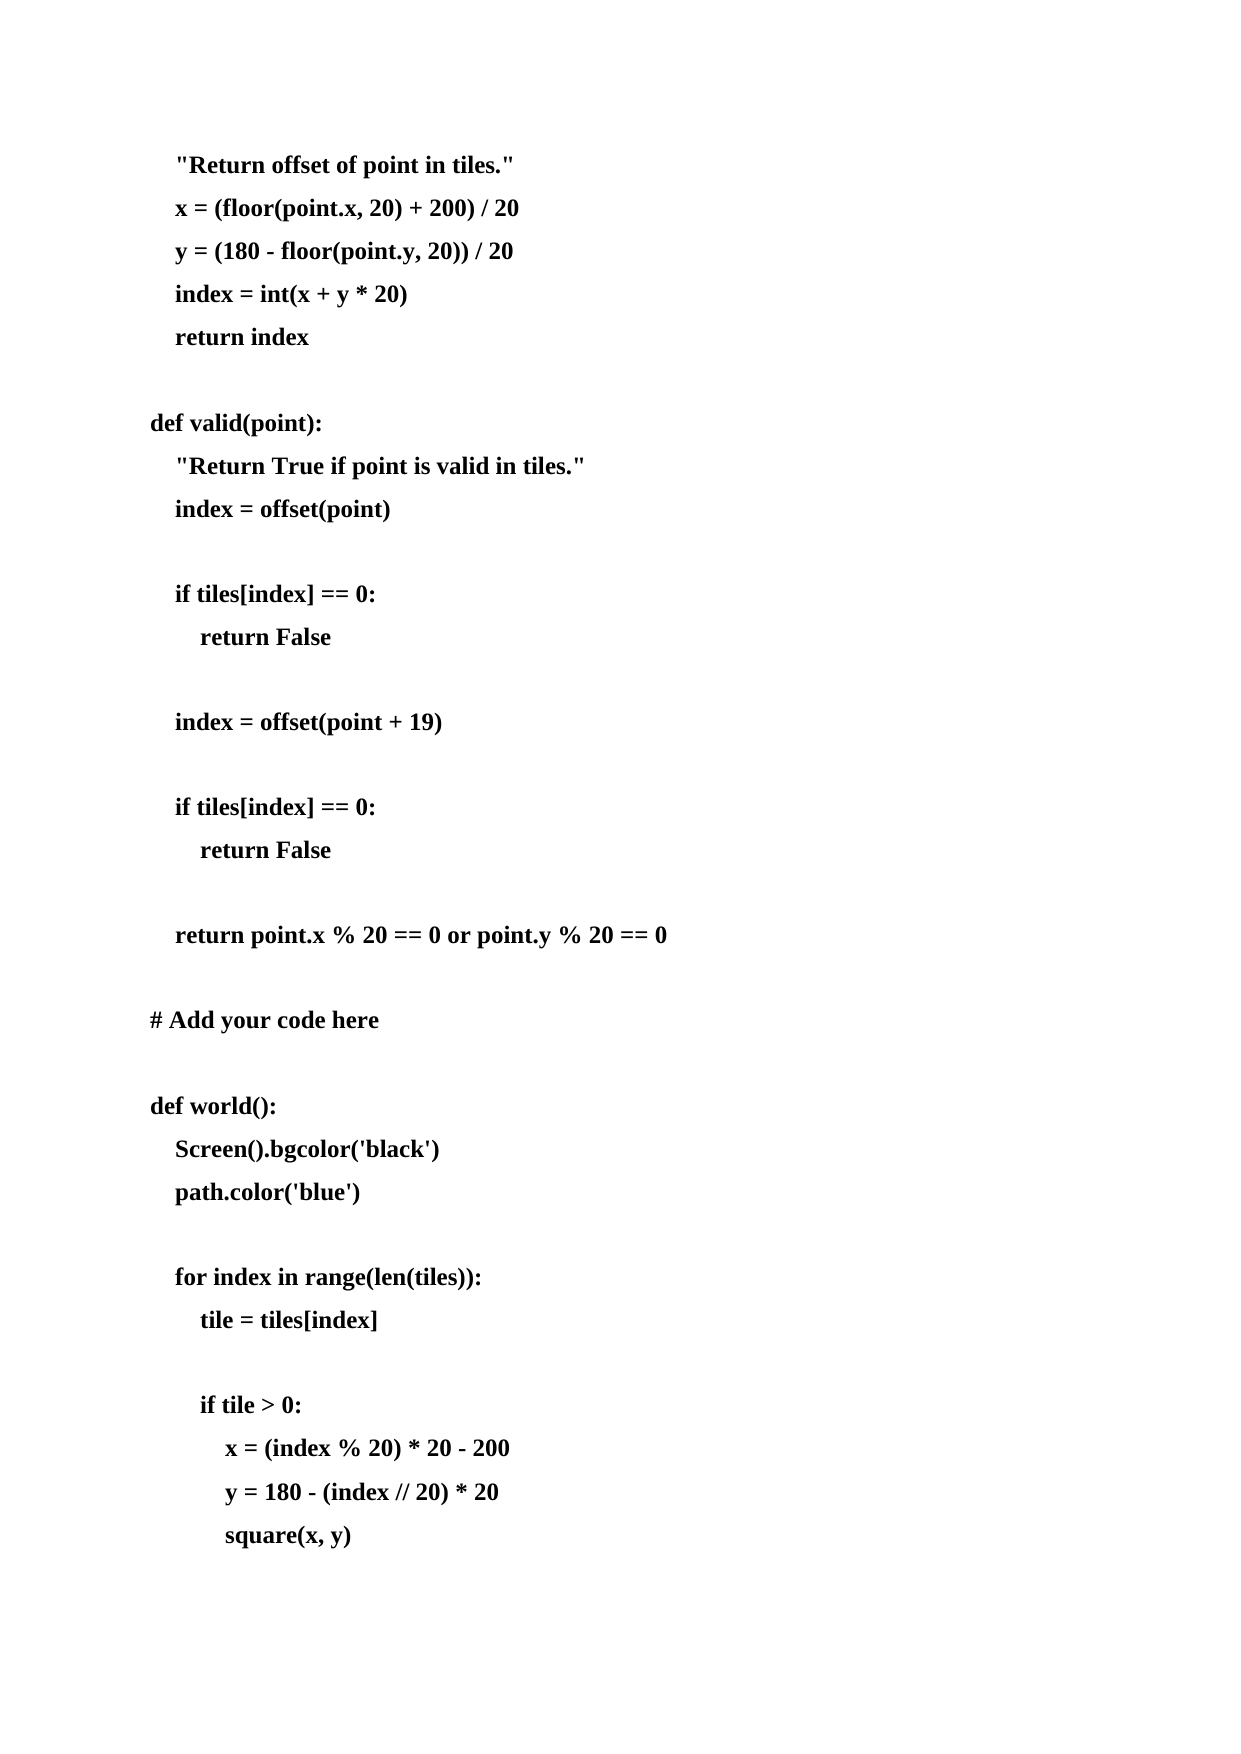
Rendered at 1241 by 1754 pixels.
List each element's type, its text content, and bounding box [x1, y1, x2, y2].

text y = 180 - (index // 20) * 20 [150, 1477, 1090, 1505]
text if tiles[index] == 0: [150, 792, 1090, 821]
text def valid(point): [150, 408, 1090, 436]
text x = (floor(point.x, 20) + 200) / 20 [150, 193, 1090, 222]
text index = offset(point) [150, 494, 1090, 523]
text x = (index % 20) * 20 - 200 [150, 1433, 1090, 1462]
text return False [150, 622, 1090, 651]
text square(x, y) [150, 1520, 1090, 1548]
text index = offset(point + 19) [150, 707, 1090, 736]
text if tile > 0: [150, 1390, 1090, 1419]
text return False [150, 835, 1090, 864]
text if tiles[index] == 0: [150, 579, 1090, 608]
text "Return True if point is valid in tiles." [150, 451, 1090, 479]
text # Add your code here [150, 1006, 1090, 1034]
text for index in range(len(tiles)): [150, 1262, 1090, 1291]
text return point.x % 20 == 0 or point.y % 20 == 0 [150, 921, 1090, 949]
text index = int(x + y * 20) [150, 279, 1090, 308]
text y = (180 - floor(point.y, 20)) / 20 [150, 236, 1090, 265]
text Screen().bgcolor('black') [150, 1134, 1090, 1163]
text def world(): [150, 1091, 1090, 1119]
text tile = tiles[index] [150, 1305, 1090, 1334]
text "Return offset of point in tiles." [150, 150, 1090, 179]
text return index [150, 322, 1090, 351]
text path.color('blue') [150, 1177, 1090, 1206]
